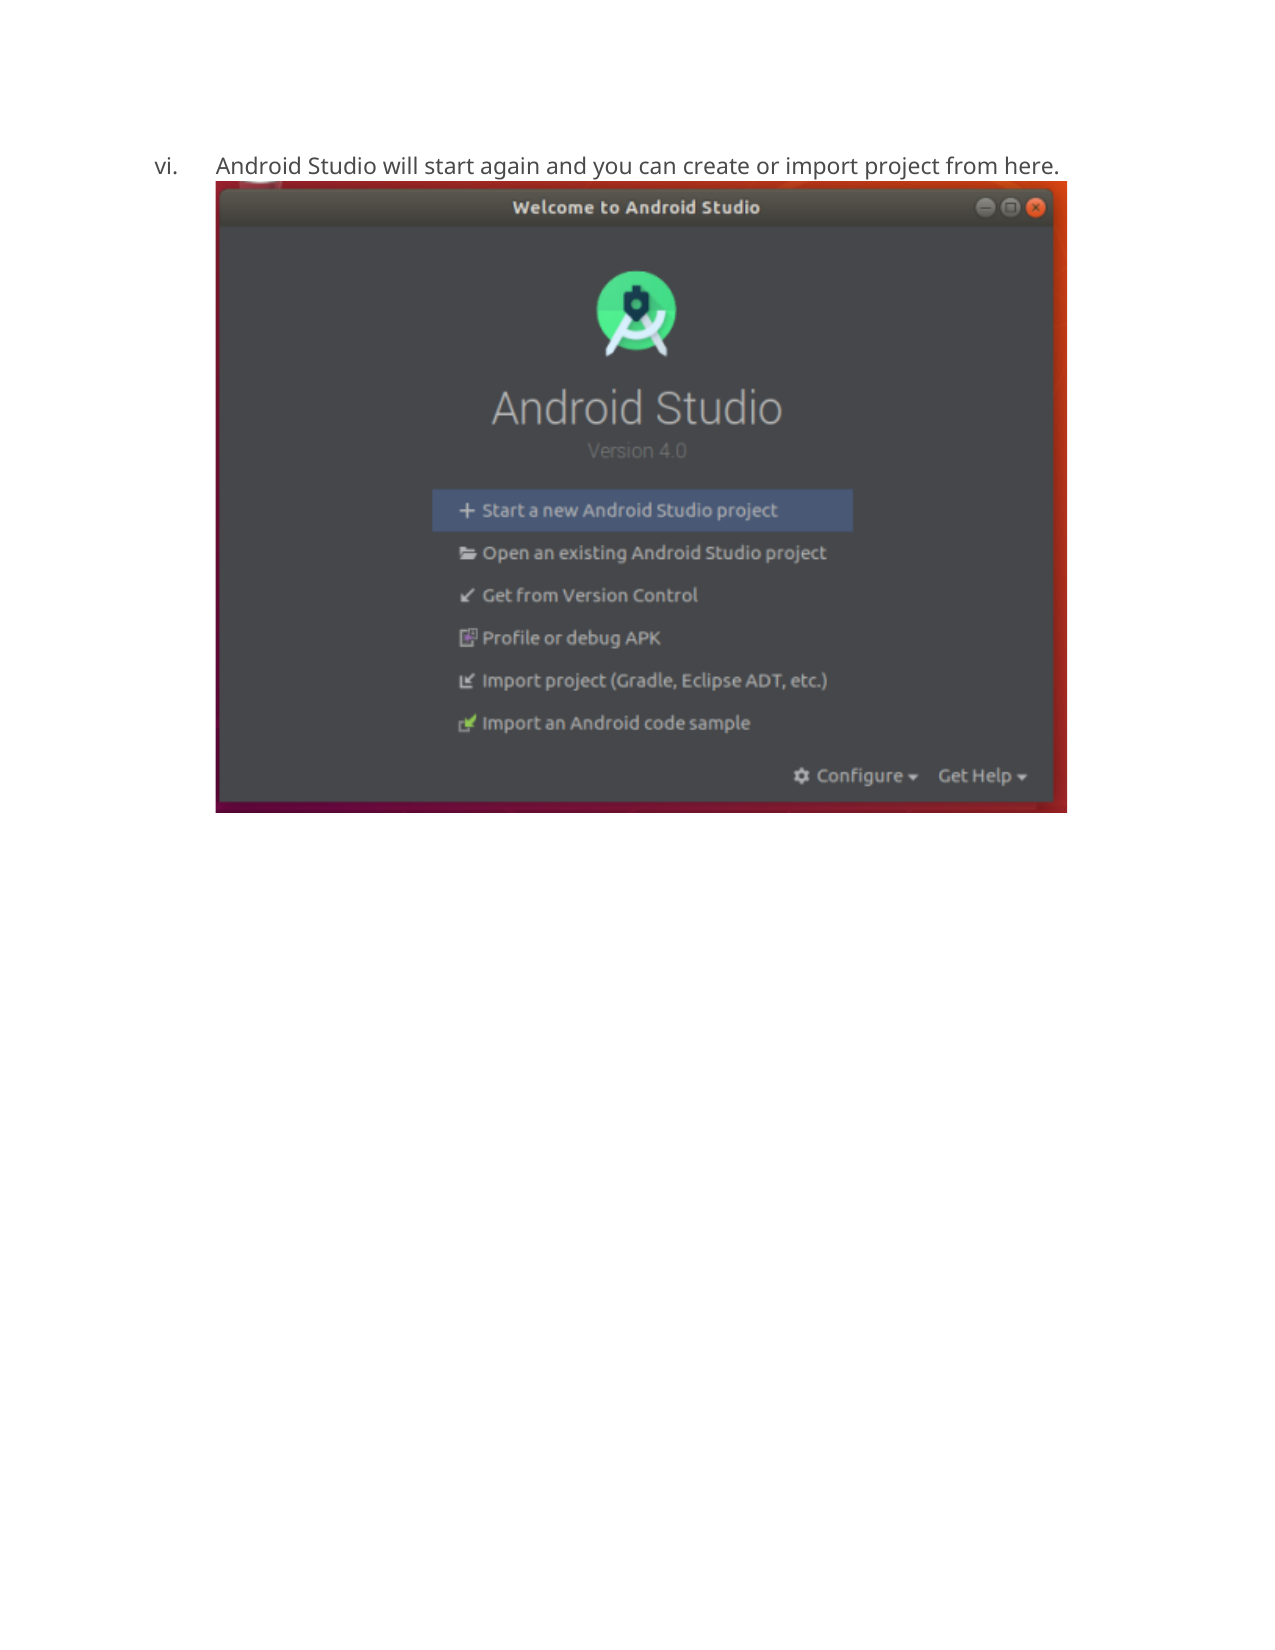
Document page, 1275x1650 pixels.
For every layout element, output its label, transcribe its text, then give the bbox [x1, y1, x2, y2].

picture [215, 181, 1068, 813]
